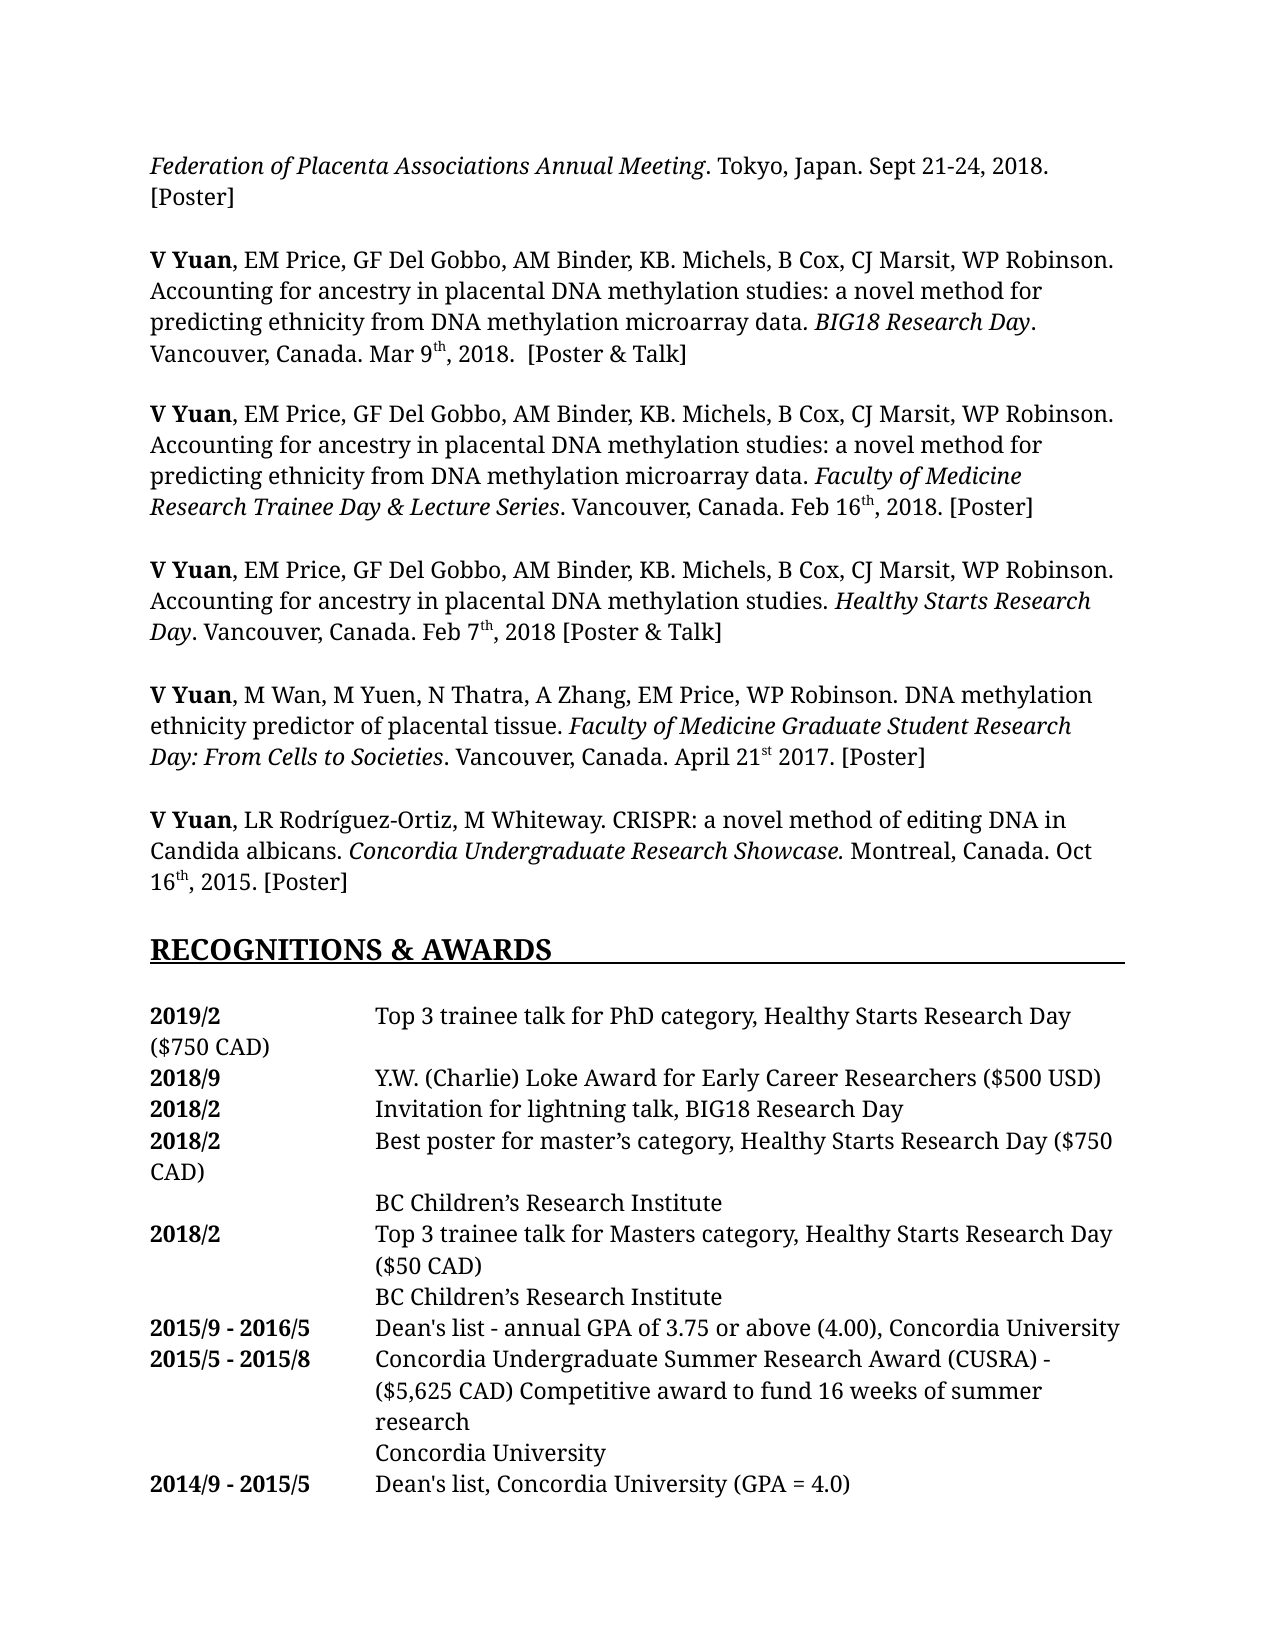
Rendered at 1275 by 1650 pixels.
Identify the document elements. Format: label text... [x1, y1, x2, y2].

text ($50 CAD) [300, 1250, 1125, 1281]
text 2018/2 Best poster for master’s category, Healthy Starts Research Day ($750 CAD) [150, 1125, 1125, 1187]
text 2014/9 - 2015/5 Dean's list, Concordia University (GPA = 4.0) [150, 1468, 1125, 1500]
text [150, 150, 1125, 212]
text RECOGNITIONS & AWARDS [150, 929, 1125, 962]
text V Yuan, EM Price, GF Del Gobbo, AM Binder, KB. Michels, B Cox, CJ Marsit, WP Robinson. Accounting for ancestry in placental DNA methylation studies: a novel method for predicting ethnicity from DNA methylation microarray data. BIG18 Research Day. Vancouver, Canada. Mar 9th, 2018. [Poster & Talk] [150, 244, 1125, 369]
text V Yuan, LR Rodríguez-Ortiz, M Whiteway. CRISPR: a novel method of editing DNA in Candida albicans. Concordia Undergraduate Research Showcase. Montreal, Canada. Oct 16th, 2015. [Poster] [150, 804, 1125, 897]
text V Yuan, EM Price, GF Del Gobbo, AM Binder, KB. Michels, B Cox, CJ Marsit, WP Robinson. Accounting for ancestry in placental DNA methylation studies. Healthy Starts Research Day. Vancouver, Canada. Feb 7th, 2018 [Poster & Talk] [150, 554, 1125, 647]
text BC Children’s Research Institute [300, 1187, 1125, 1218]
text 2015/9 - 2016/5 Dean's list - annual GPA of 3.75 or above (4.00), Concordia University [150, 1312, 1125, 1343]
text 2018/9 Y.W. (Charlie) Loke Award for Early Career Researchers ($500 USD) [150, 1062, 1125, 1093]
text BC Children’s Research Institute [300, 1281, 1125, 1312]
text 2015/5 - 2015/8 Concordia Undergraduate Summer Research Award (CUSRA) - ($5,625 CAD) Competitive award to fund 16 weeks of summer research [150, 1343, 1125, 1437]
text V Yuan, EM Price, GF Del Gobbo, AM Binder, KB. Michels, B Cox, CJ Marsit, WP Robinson. Accounting for ancestry in placental DNA methylation studies: a novel method for predicting ethnicity from DNA methylation microarray data. Faculty of Medicine Research Trainee Day & Lecture Series. Vancouver, Canada. Feb 16th, 2018. [Poster] [150, 397, 1125, 522]
text 2018/2 Top 3 trainee talk for Masters category, Healthy Starts Research Day [150, 1218, 1125, 1250]
text 2018/2 Invitation for lightning talk, BIG18 Research Day [150, 1093, 1125, 1125]
text Concordia University [375, 1437, 1125, 1468]
text 2019/2 Top 3 trainee talk for PhD category, Healthy Starts Research Day ($750 CAD) [150, 1000, 1125, 1062]
text V Yuan, M Wan, M Yuen, N Thatra, A Zhang, EM Price, WP Robinson. DNA methylation ethnicity predictor of placental tissue. Faculty of Medicine Graduate Student Research Day: From Cells to Societies. Vancouver, Canada. April 21st 2017. [Poster] [150, 679, 1125, 772]
